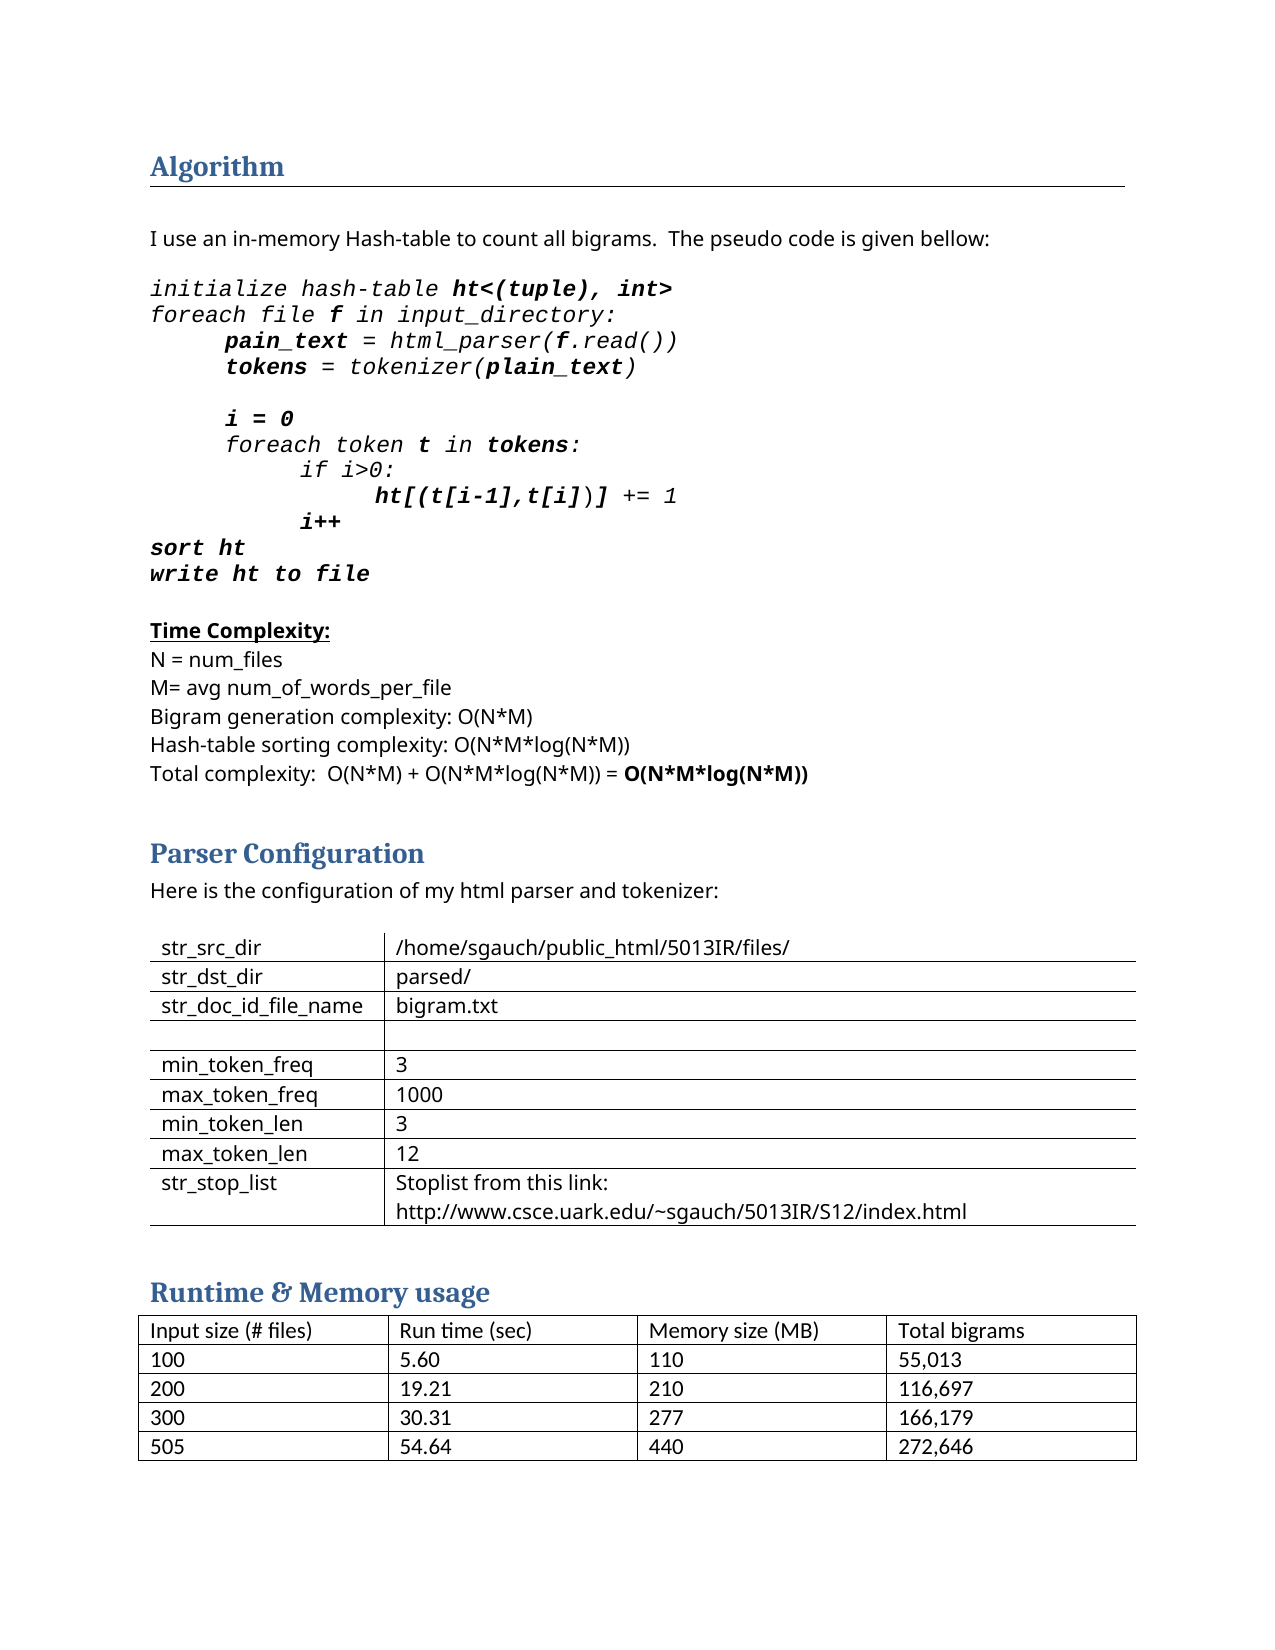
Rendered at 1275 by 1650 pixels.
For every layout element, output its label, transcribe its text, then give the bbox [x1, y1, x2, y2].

table_cell str_dst_dir [150, 962, 384, 991]
table_header Run time (sec) [389, 1316, 637, 1344]
table_cell str_stop_list [150, 1169, 384, 1225]
table_cell 440 [638, 1432, 886, 1460]
table_header Memory size (MB) [638, 1316, 886, 1344]
table_cell [385, 1021, 1136, 1049]
table_cell max_token_len [150, 1139, 384, 1167]
text sort ht [150, 537, 1125, 563]
subtitle Parser Configuration [150, 837, 1125, 871]
table_cell bigram.txt [385, 992, 1136, 1020]
table_header Input size (# files) [139, 1316, 388, 1344]
text tokens = tokenizer(plain_text) [150, 355, 1125, 381]
text i = 0 [150, 407, 1125, 433]
table_cell max_token_freq [150, 1080, 384, 1108]
table_cell 277 [638, 1403, 886, 1431]
text foreach token t in tokens: [150, 433, 1125, 459]
table_cell 54.64 [389, 1432, 637, 1460]
text pain_text = html_parser(f.read()) [150, 329, 1125, 355]
table_cell Stoplist from this link: http://www.csce.uark.edu/~sgauch/5013IR/S12/index.html [385, 1169, 1136, 1225]
table_cell 3 [385, 1110, 1136, 1138]
table_cell 55,013 [887, 1345, 1136, 1373]
text N = num_files [150, 645, 1125, 673]
table_header Total bigrams [887, 1316, 1136, 1344]
table_header str_src_dir [150, 933, 384, 961]
text ht[(t[i-1],t[i])] += 1 [150, 485, 1125, 511]
table_cell 200 [139, 1374, 388, 1402]
text foreach file f in input_directory: [150, 303, 1125, 329]
table_cell 272,646 [887, 1432, 1136, 1460]
table_cell 19.21 [389, 1374, 637, 1402]
text i++ [150, 511, 1125, 537]
table_cell 100 [139, 1345, 388, 1373]
table_cell 505 [139, 1432, 388, 1460]
text initialize hash-table ht<(tuple), int> [150, 277, 1125, 303]
text if i>0: [150, 459, 1125, 485]
table_cell 30.31 [389, 1403, 637, 1431]
text Time Complexity: [150, 617, 1125, 645]
table_cell parsed/ [385, 962, 1136, 991]
text Total complexity: O(N*M) + O(N*M*log(N*M)) = O(N*M*log(N*M)) [150, 759, 1125, 787]
text Bigram generation complexity: O(N*M) [150, 702, 1125, 730]
text M= avg num_of_words_per_file [150, 673, 1125, 702]
table_cell 1000 [385, 1080, 1136, 1108]
text Hash-table sorting complexity: O(N*M*log(N*M)) [150, 730, 1125, 759]
table_cell 12 [385, 1139, 1136, 1167]
table_cell 5.60 [389, 1345, 637, 1373]
table_header /home/sgauch/public_html/5013IR/files/ [385, 933, 1136, 961]
table_cell min_token_len [150, 1110, 384, 1138]
table_cell str_doc_id_file_name [150, 992, 384, 1020]
table_cell 3 [385, 1051, 1136, 1079]
table_cell 300 [139, 1403, 388, 1431]
table_cell 116,697 [887, 1374, 1136, 1402]
text I use an in-memory Hash-table to count all bigrams. The pseudo code is given bellow: [150, 224, 1125, 252]
text write ht to file [150, 563, 1125, 588]
subtitle Algorithm [150, 150, 1125, 186]
table_cell min_token_freq [150, 1051, 384, 1079]
table_cell 110 [638, 1345, 886, 1373]
table_cell 210 [638, 1374, 886, 1402]
table_cell [150, 1021, 384, 1049]
subtitle Runtime & Memory usage [150, 1276, 1125, 1310]
text Here is the configuration of my html parser and tokenizer: [150, 876, 1125, 904]
table_cell 166,179 [887, 1403, 1136, 1431]
